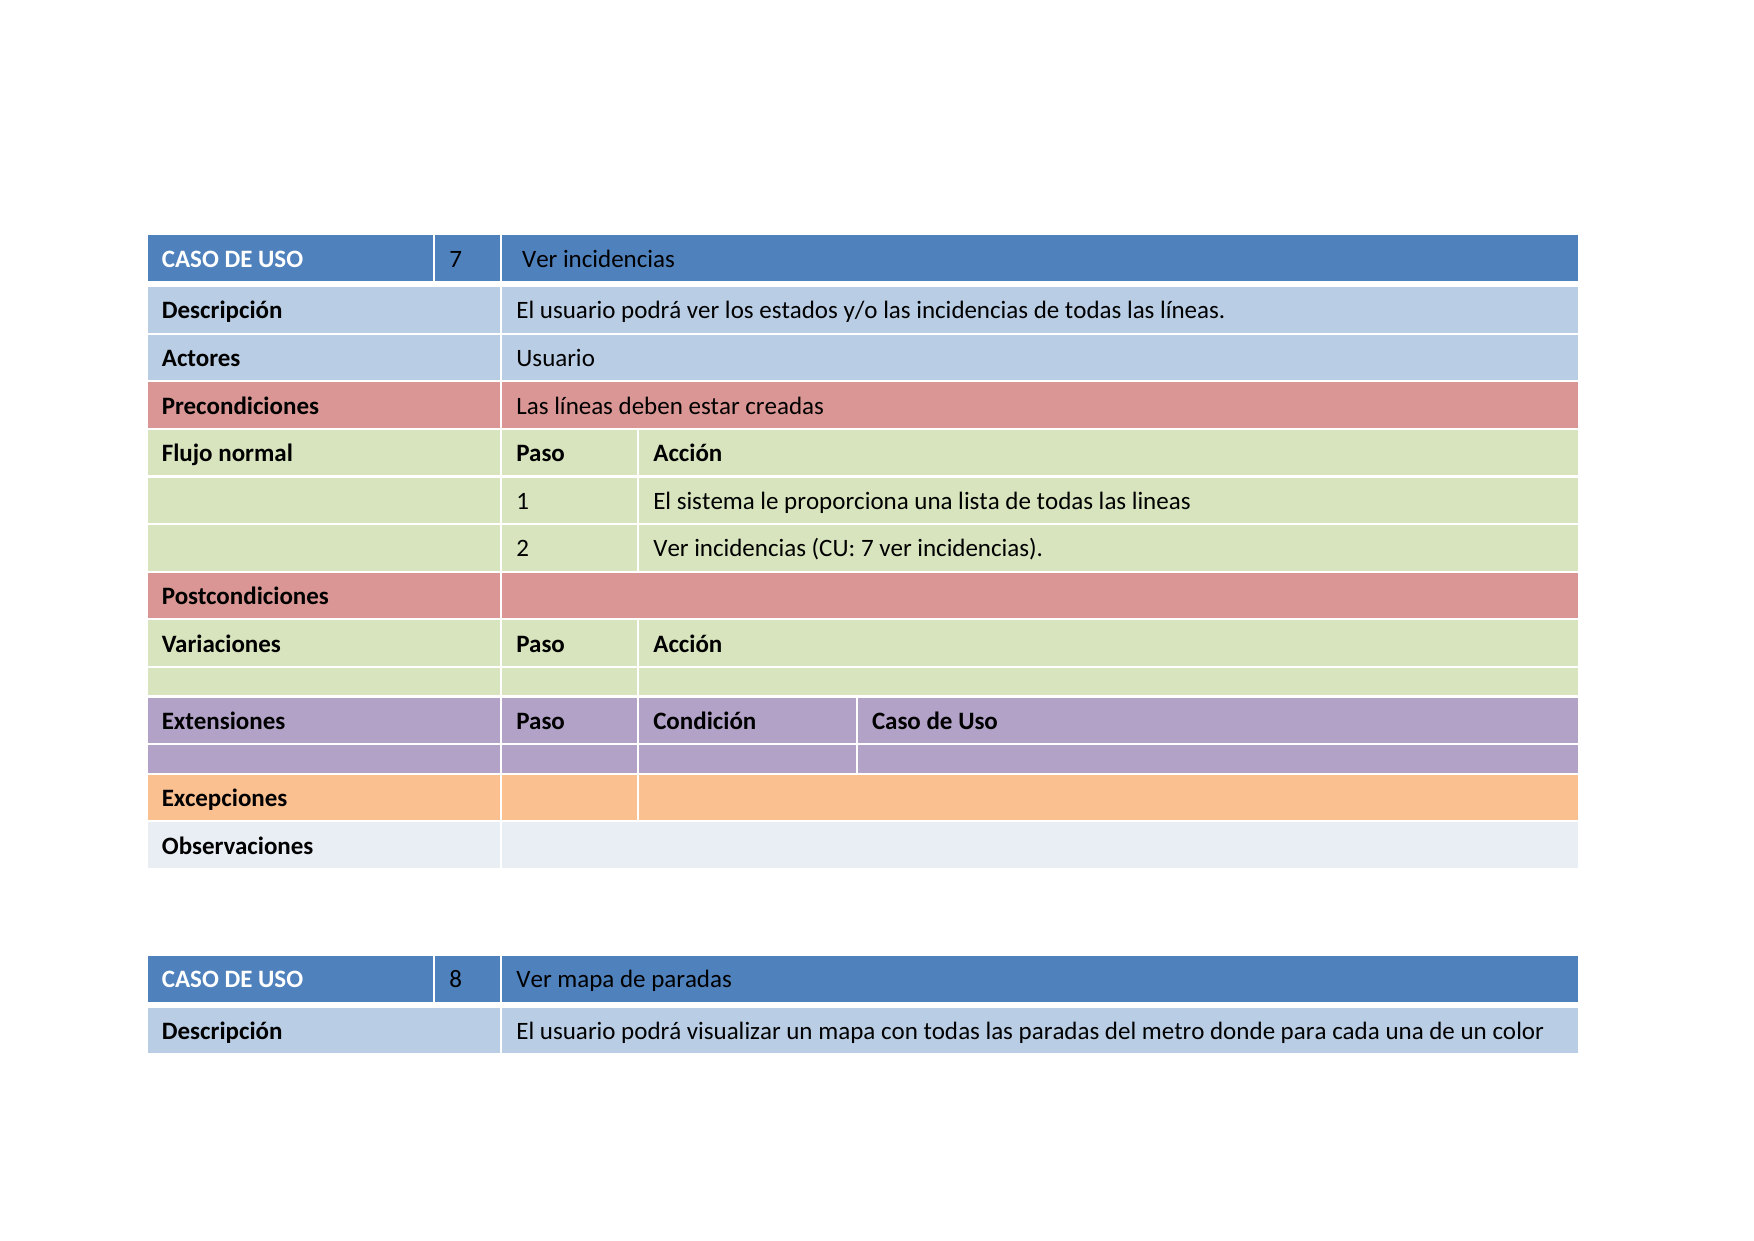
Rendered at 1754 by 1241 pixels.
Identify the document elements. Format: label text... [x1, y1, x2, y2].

table_header CASO DE USO [148, 235, 433, 281]
table_cell [502, 745, 637, 773]
table_cell [639, 668, 1578, 695]
table_header 7 [435, 235, 500, 281]
table_header 8 [435, 956, 500, 1002]
table_cell Paso [502, 430, 637, 475]
table_cell Usuario [502, 335, 1578, 380]
table_cell [148, 745, 500, 773]
table_header Ver mapa de paradas [502, 956, 1578, 1002]
table_cell Variaciones [148, 620, 500, 666]
table_cell [502, 775, 637, 820]
table_cell [502, 668, 637, 695]
table_cell Excepciones [148, 775, 500, 820]
table_cell Paso [502, 620, 637, 666]
table_cell [858, 745, 1578, 773]
table_cell Caso de Uso [858, 698, 1578, 743]
table_cell [148, 668, 500, 695]
table_cell Descripción [148, 287, 500, 333]
table_cell Extensiones [148, 698, 500, 743]
table_cell Flujo normal [148, 430, 500, 475]
table_cell [639, 745, 856, 773]
table_cell Ver incidencias (CU: 7 ver incidencias). [639, 525, 1578, 571]
table_cell Acción [639, 620, 1578, 666]
table_cell Postcondiciones [148, 573, 500, 618]
table_cell Observaciones [148, 822, 500, 868]
table_cell Descripción [148, 1008, 500, 1053]
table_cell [502, 1008, 1578, 1053]
table_cell 1 [502, 478, 637, 523]
table_cell [502, 822, 1578, 868]
table_cell [639, 775, 1578, 820]
table_cell [148, 525, 500, 571]
table_cell Acción [639, 430, 1578, 475]
table_cell El usuario podrá ver los estados y/o las incidencias de todas las líneas. [502, 287, 1578, 333]
table_cell [502, 573, 1578, 618]
table_cell 2 [502, 525, 637, 571]
table_cell [148, 478, 500, 523]
table_header CASO DE USO [148, 956, 433, 1002]
table_cell Precondiciones [148, 382, 500, 428]
table_cell Paso [502, 698, 637, 743]
table_cell Condición [639, 698, 856, 743]
table_cell El sistema le proporciona una lista de todas las lineas [639, 478, 1578, 523]
table_cell Las líneas deben estar creadas [502, 382, 1578, 428]
table_cell Actores [148, 335, 500, 380]
table_header Ver incidencias [502, 235, 1578, 281]
